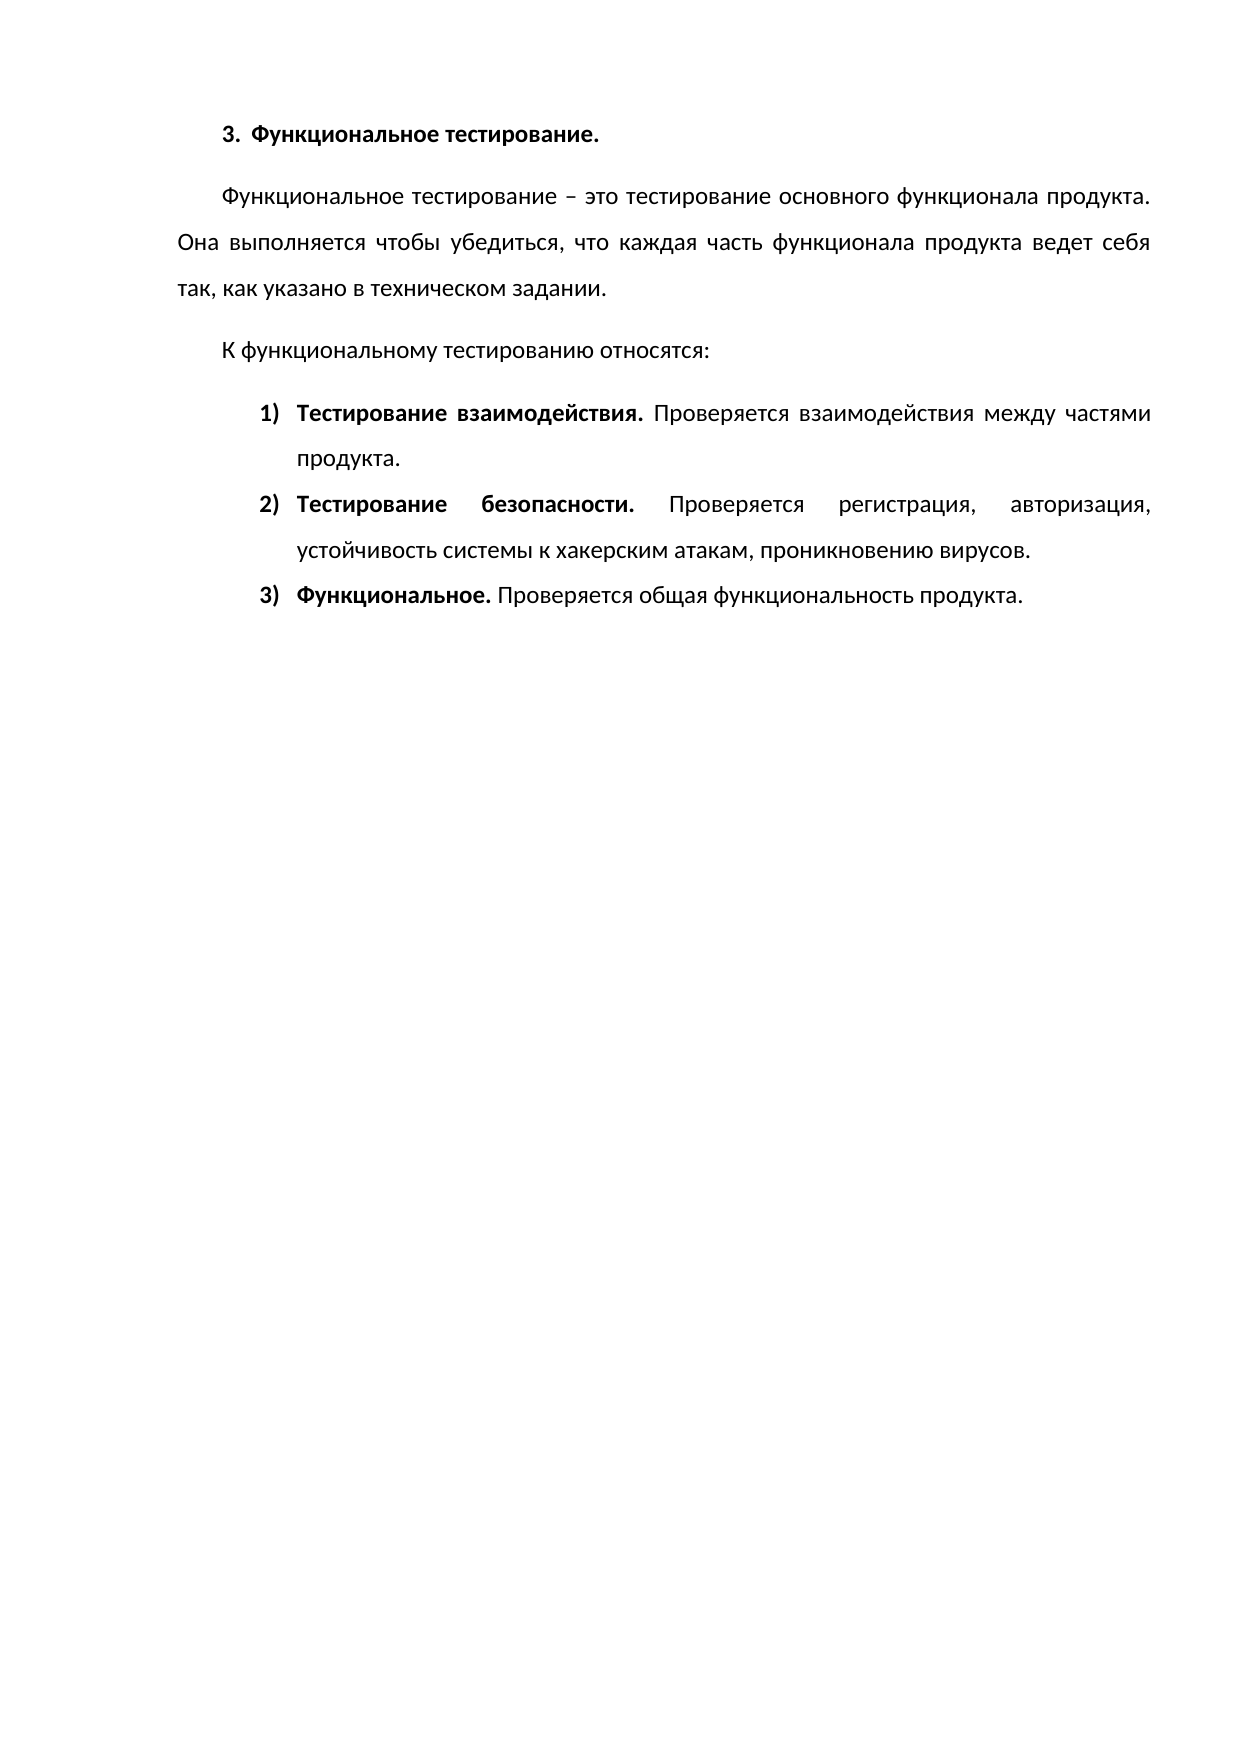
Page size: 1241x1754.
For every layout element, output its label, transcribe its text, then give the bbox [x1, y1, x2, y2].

list Функциональное тестирование. [177, 118, 1152, 149]
list Функциональное. Проверяется общая функциональность продукта. [259, 580, 1152, 610]
text Функциональное тестирование – это тестирование основного функционала продукта. Она выполняется чтобы убедиться, что каждая часть функционала продукта ведет себя так, как указано в техническом задании. [177, 181, 1152, 302]
list Тестирование безопасности. Проверяется регистрация, авторизация, устойчивость системы к хакерским атакам, проникновению вирусов. [259, 488, 1152, 564]
text К функциональному тестированию относятся: [177, 334, 1152, 365]
list Тестирование взаимодействия. Проверяется взаимодействия между частями продукта. [259, 397, 1152, 473]
